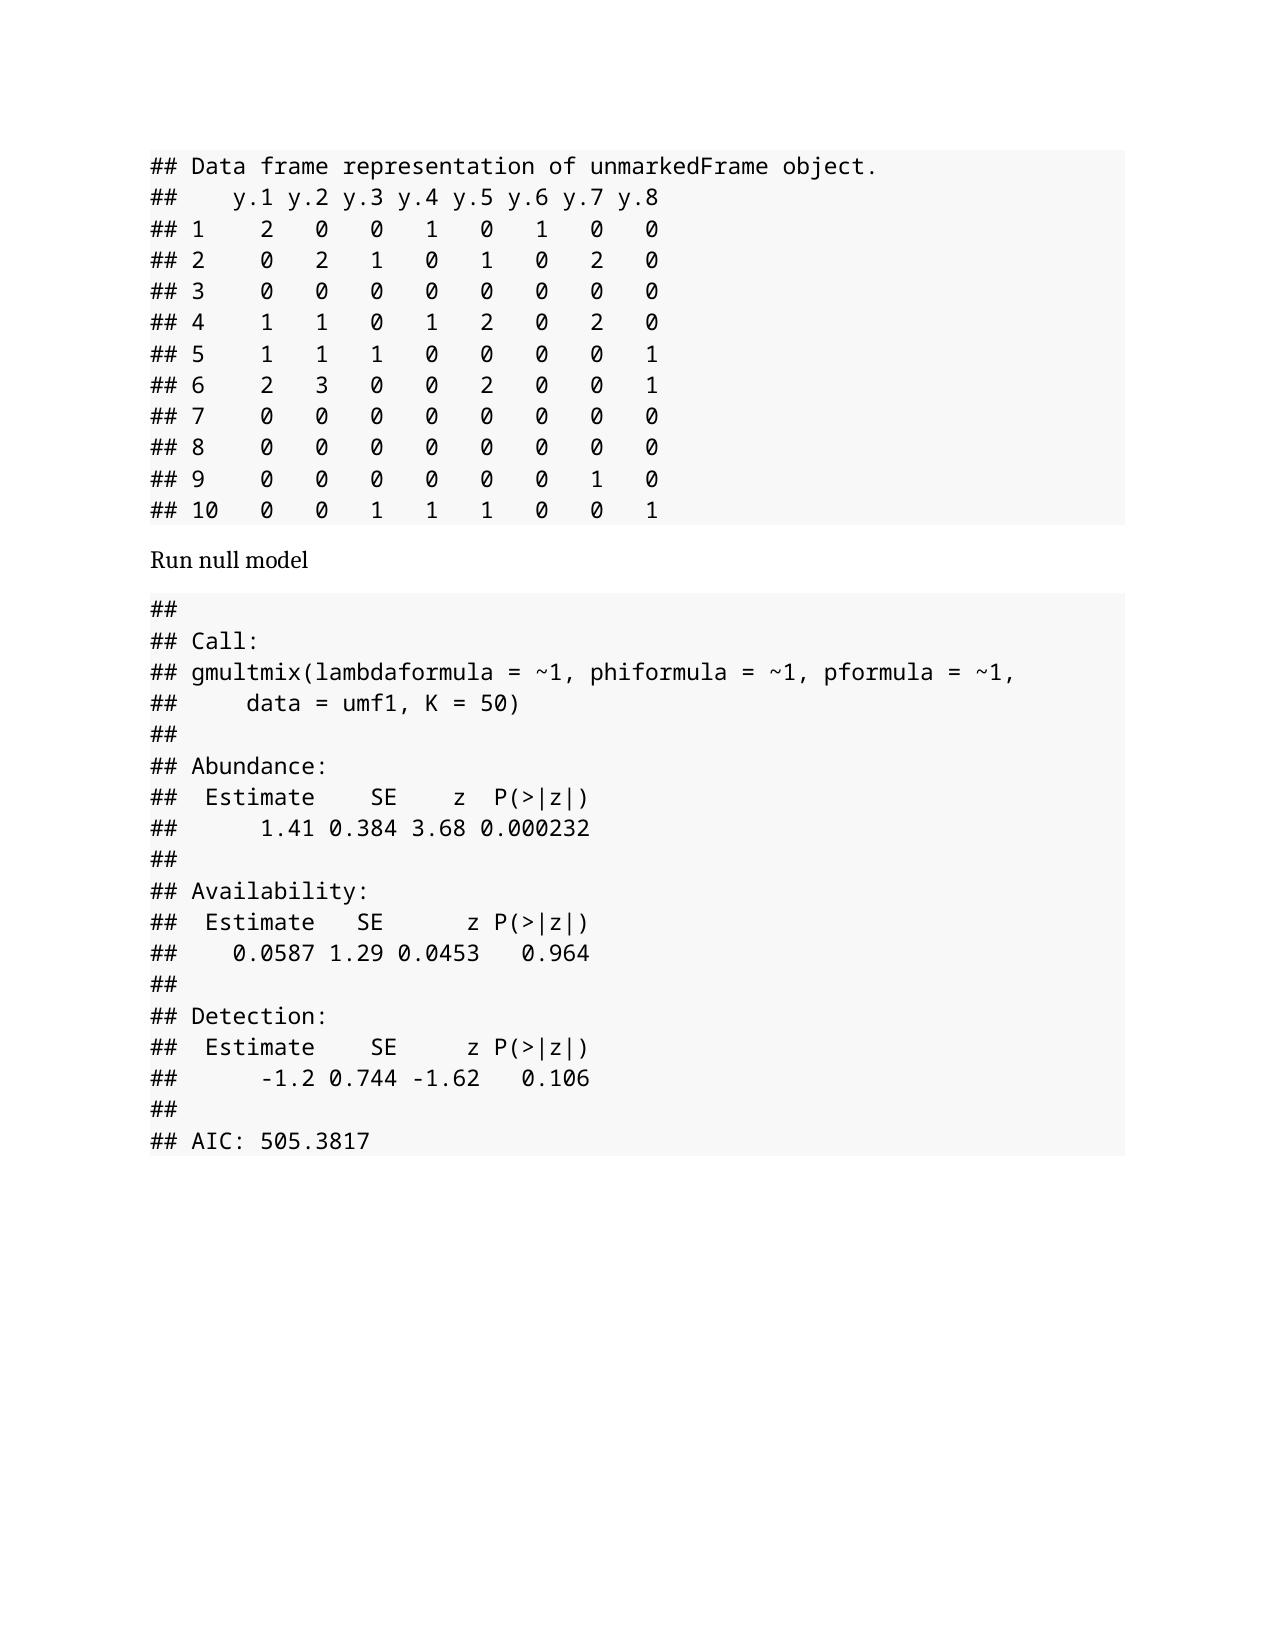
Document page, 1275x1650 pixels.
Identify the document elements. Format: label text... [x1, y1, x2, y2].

text ## ## Call: ## gmultmix(lambdaformula = ~1, phiformula = ~1, pformula = ~1, ## data = umf1, K = 50) ## ## Abundance: ## Estimate SE z P(>|z|) ## 1.41 0.384 3.68 0.000232 ## ## Availability: ## Estimate SE z P(>|z|) ## 0.0587 1.29 0.0453 0.964 ## ## Detection: ## Estimate SE z P(>|z|) ## -1.2 0.744 -1.62 0.106 ## ## AIC: 505.3817 [150, 593, 1125, 1156]
text Run null model [150, 546, 1125, 574]
text ## Data frame representation of unmarkedFrame object. ## y.1 y.2 y.3 y.4 y.5 y.6 y.7 y.8 ## 1 2 0 0 1 0 1 0 0 ## 2 0 2 1 0 1 0 2 0 ## 3 0 0 0 0 0 0 0 0 ## 4 1 1 0 1 2 0 2 0 ## 5 1 1 1 0 0 0 0 1 ## 6 2 3 0 0 2 0 0 1 ## 7 0 0 0 0 0 0 0 0 ## 8 0 0 0 0 0 0 0 0 ## 9 0 0 0 0 0 0 1 0 ## 10 0 0 1 1 1 0 0 1 [150, 150, 1125, 525]
